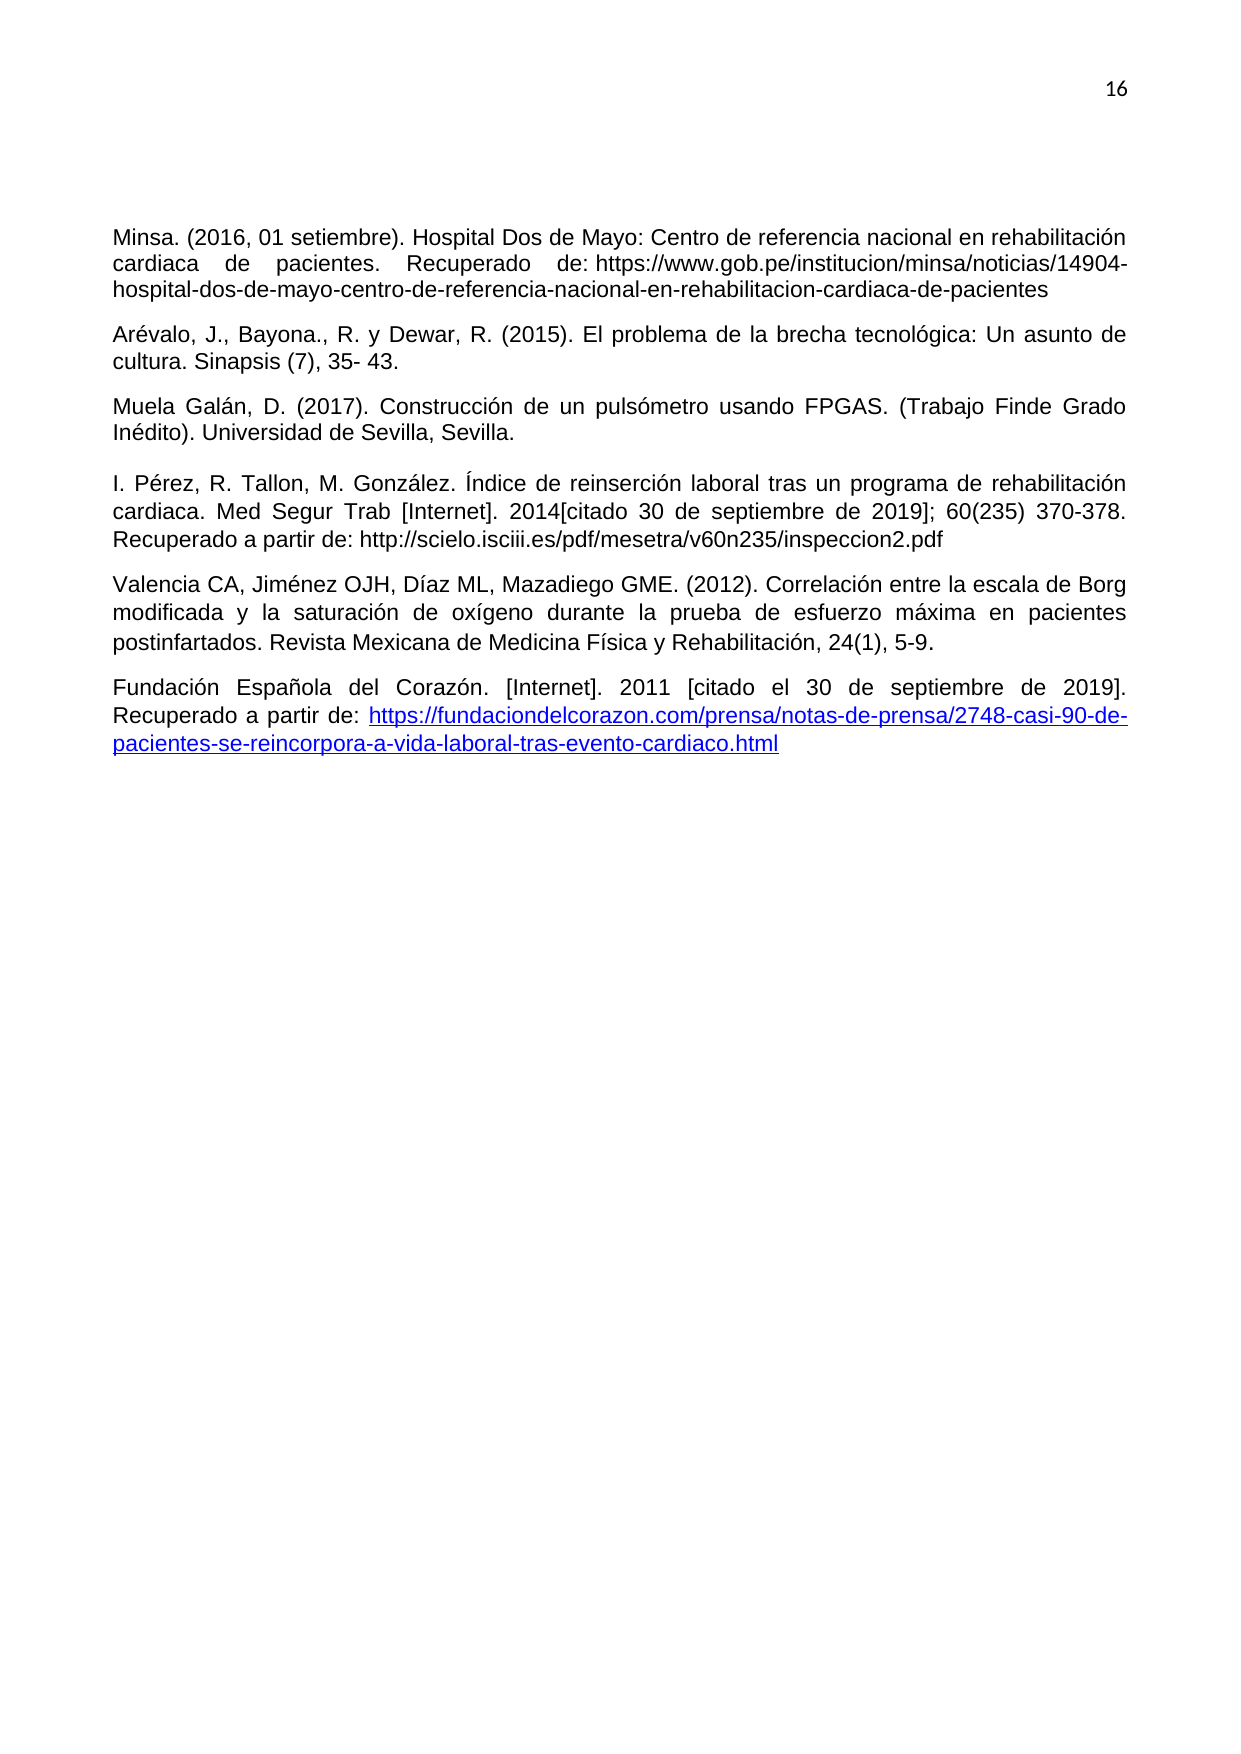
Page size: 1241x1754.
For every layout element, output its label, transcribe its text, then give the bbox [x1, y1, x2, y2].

text Minsa. (2016, 01 setiembre). Hospital Dos de Mayo: Centro de referencia nacional en rehabilitación cardiaca de pacientes. Recuperado de: https://www.gob.pe/institucion/minsa/noticias/14904-hospital-dos-de-mayo-centro-de-referencia-nacional-en-rehabilitacion-cardiaca-de-pacientes [112, 223, 1128, 302]
text Fundación Española del Corazón. [Internet]. 2011 [citado el 30 de septiembre de 2019]. Recuperado a partir de: https://fundaciondelcorazon.com/prensa/notas-de-prensa/2748-casi-90-de-pacientes-se-reincorpora-a-vida-laboral-tras-evento-cardiaco.html [112, 674, 1128, 756]
text I. Pérez, R. Tallon, M. González. Índice de reinserción laboral tras un programa de rehabilitación cardiaca. Med Segur Trab [Internet]. 2014[citado 30 de septiembre de 2019]; 60(235) 370-378. Recuperado a partir de: http://scielo.isciii.es/pdf/mesetra/v60n235/inspeccion2.pdf [112, 470, 1128, 553]
text Valencia CA, Jiménez OJH, Díaz ML, Mazadiego GME. (2012). Correlación entre la escala de Borg modificada y la saturación de oxígeno durante la prueba de esfuerzo máxima en pacientes postinfartados. Revista Mexicana de Medicina Física y Rehabilitación, 24(1), 5-9. [112, 571, 1128, 656]
text Arévalo, J., Bayona., R. y Dewar, R. (2015). El problema de la brecha tecnológica: Un asunto de cultura. Sinapsis (7), 35- 43. [112, 321, 1128, 374]
text Muela Galán, D. (2017). Construcción de un pulsómetro usando FPGAS. (Trabajo Finde Grado Inédito). Universidad de Sevilla, Sevilla. [112, 393, 1128, 445]
